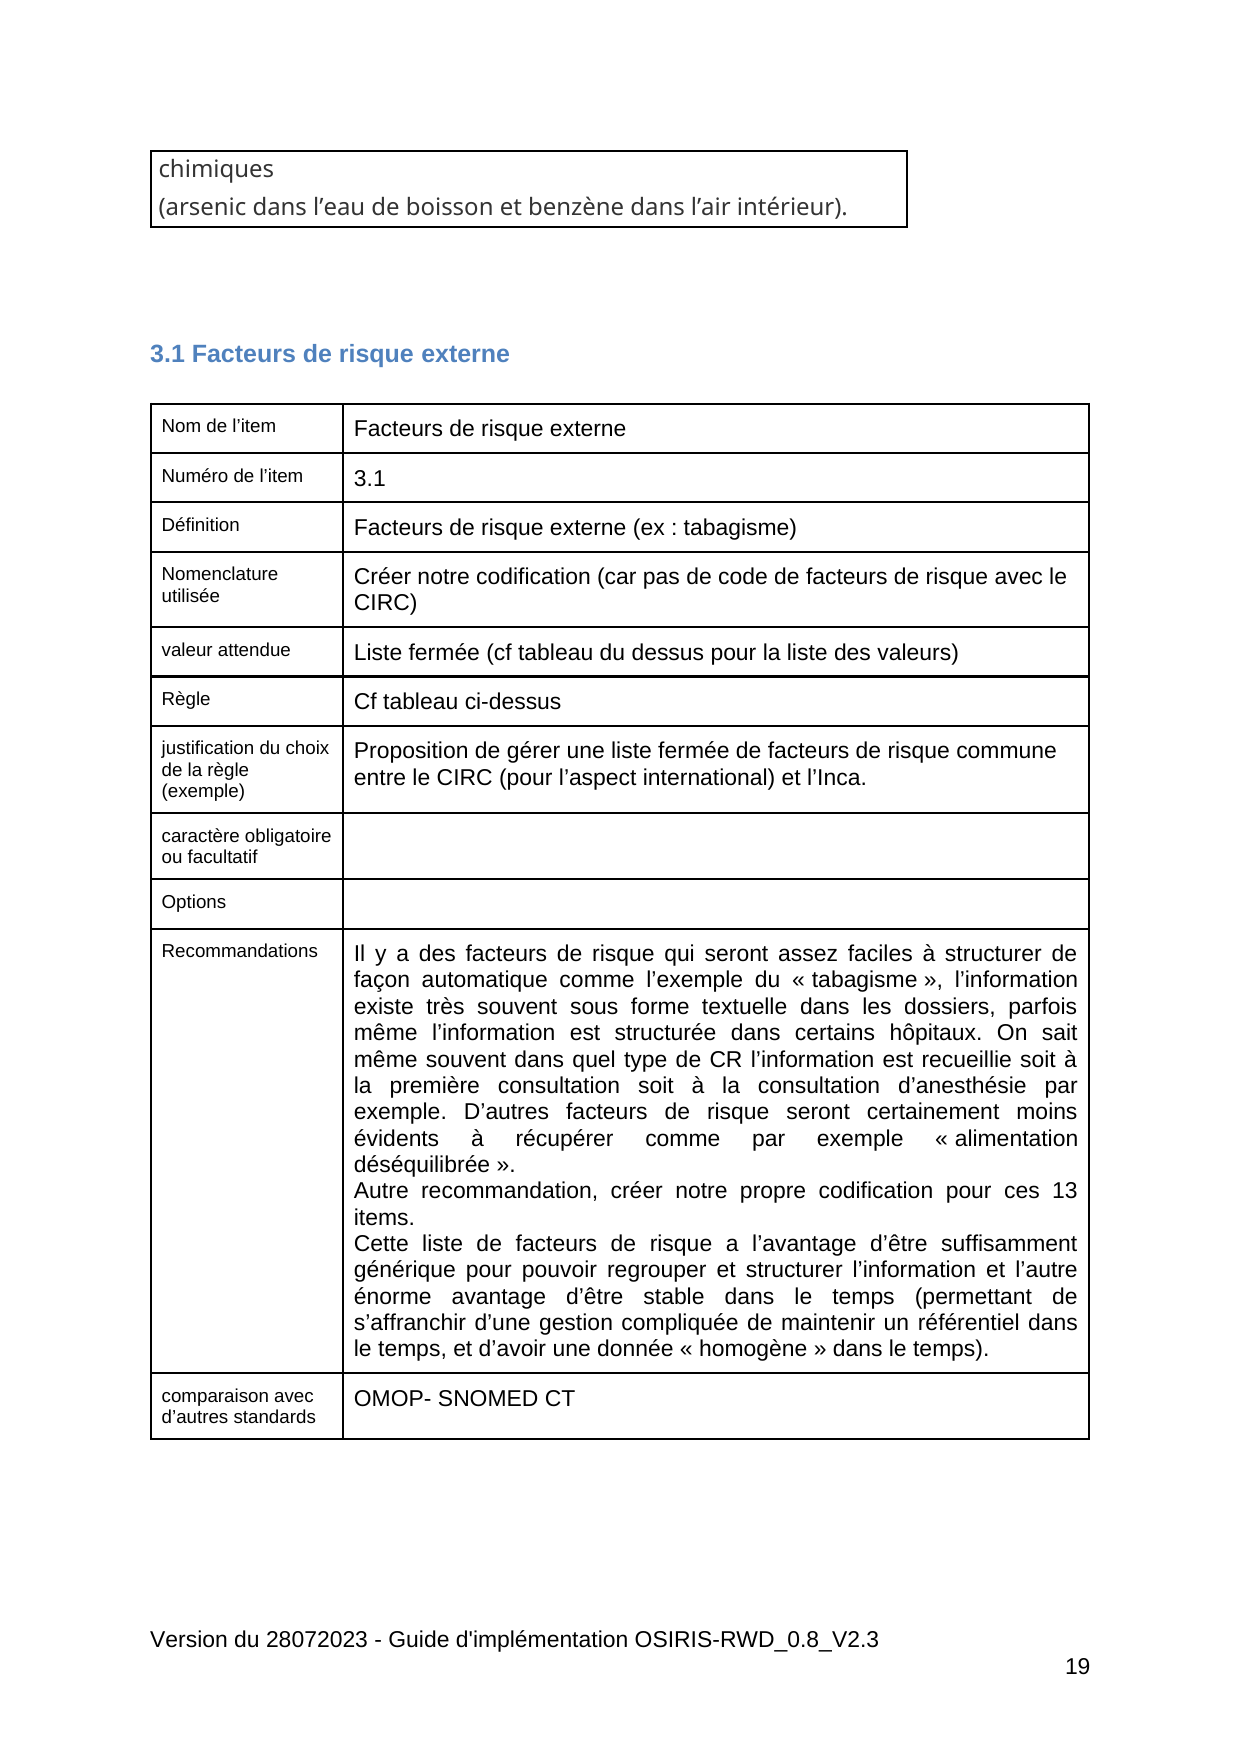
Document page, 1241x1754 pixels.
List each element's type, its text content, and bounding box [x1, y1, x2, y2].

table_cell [152, 152, 906, 226]
table_cell Liste fermée (cf tableau du dessus pour la liste des valeurs) [344, 628, 1088, 675]
table_cell [344, 880, 1088, 928]
table_cell Proposition de gérer une liste fermée de facteurs de risque commune entre le CIRC (pour l’aspect international) et l’Inca. [344, 727, 1088, 812]
table_cell 3.1 [344, 454, 1088, 501]
table_cell [344, 814, 1088, 878]
subtitle 3.1 Facteurs de risque externe [150, 339, 1090, 368]
table_cell Créer notre codification (car pas de code de facteurs de risque avec le CIRC) [344, 553, 1088, 626]
table_cell Règle [152, 678, 342, 725]
table_cell justification du choix de la règle (exemple) [152, 727, 342, 812]
table_cell Numéro de l’item [152, 454, 342, 501]
table_cell Cf tableau ci-dessus [344, 678, 1088, 725]
table_header Nom de l’item [152, 405, 342, 452]
table_cell Il y a des facteurs de risque qui seront assez faciles à structurer de façon automatique comme l’exemple du « tabagisme », l’information existe très souvent sous forme textuelle dans les dossiers, parfois même l’information est structurée dans certains hôpitaux. On sait même souvent dans quel type de CR l’information est recueillie soit à la première consultation soit à la consultation d’anesthésie par exemple. D’autres facteurs de risque seront certainement moins évidents à récupérer comme par exemple « alimentation déséquilibrée ». Autre recommandation, créer notre propre codification pour ces 13 items. Cette liste de facteurs de risque a l’avantage d’être suffisamment générique pour pouvoir regrouper et structurer l’information et l’autre énorme avantage d’être stable dans le temps (permettant de s’affranchir d’une gestion compliquée de maintenir un référentiel dans le temps, et d’avoir une donnée « homogène » dans le temps). [344, 930, 1088, 1372]
table_cell valeur attendue [152, 628, 342, 675]
table_cell Définition [152, 503, 342, 551]
table_cell OMOP- SNOMED CT [344, 1374, 1088, 1438]
table_cell Nomenclature utilisée [152, 553, 342, 626]
table_cell Facteurs de risque externe (ex : tabagisme) [344, 503, 1088, 551]
table_cell caractère obligatoire ou facultatif [152, 814, 342, 878]
table_cell comparaison avec d’autres standards [152, 1374, 342, 1438]
table_header Facteurs de risque externe [344, 405, 1088, 452]
table_cell Options [152, 880, 342, 928]
table_cell Recommandations [152, 930, 342, 1372]
